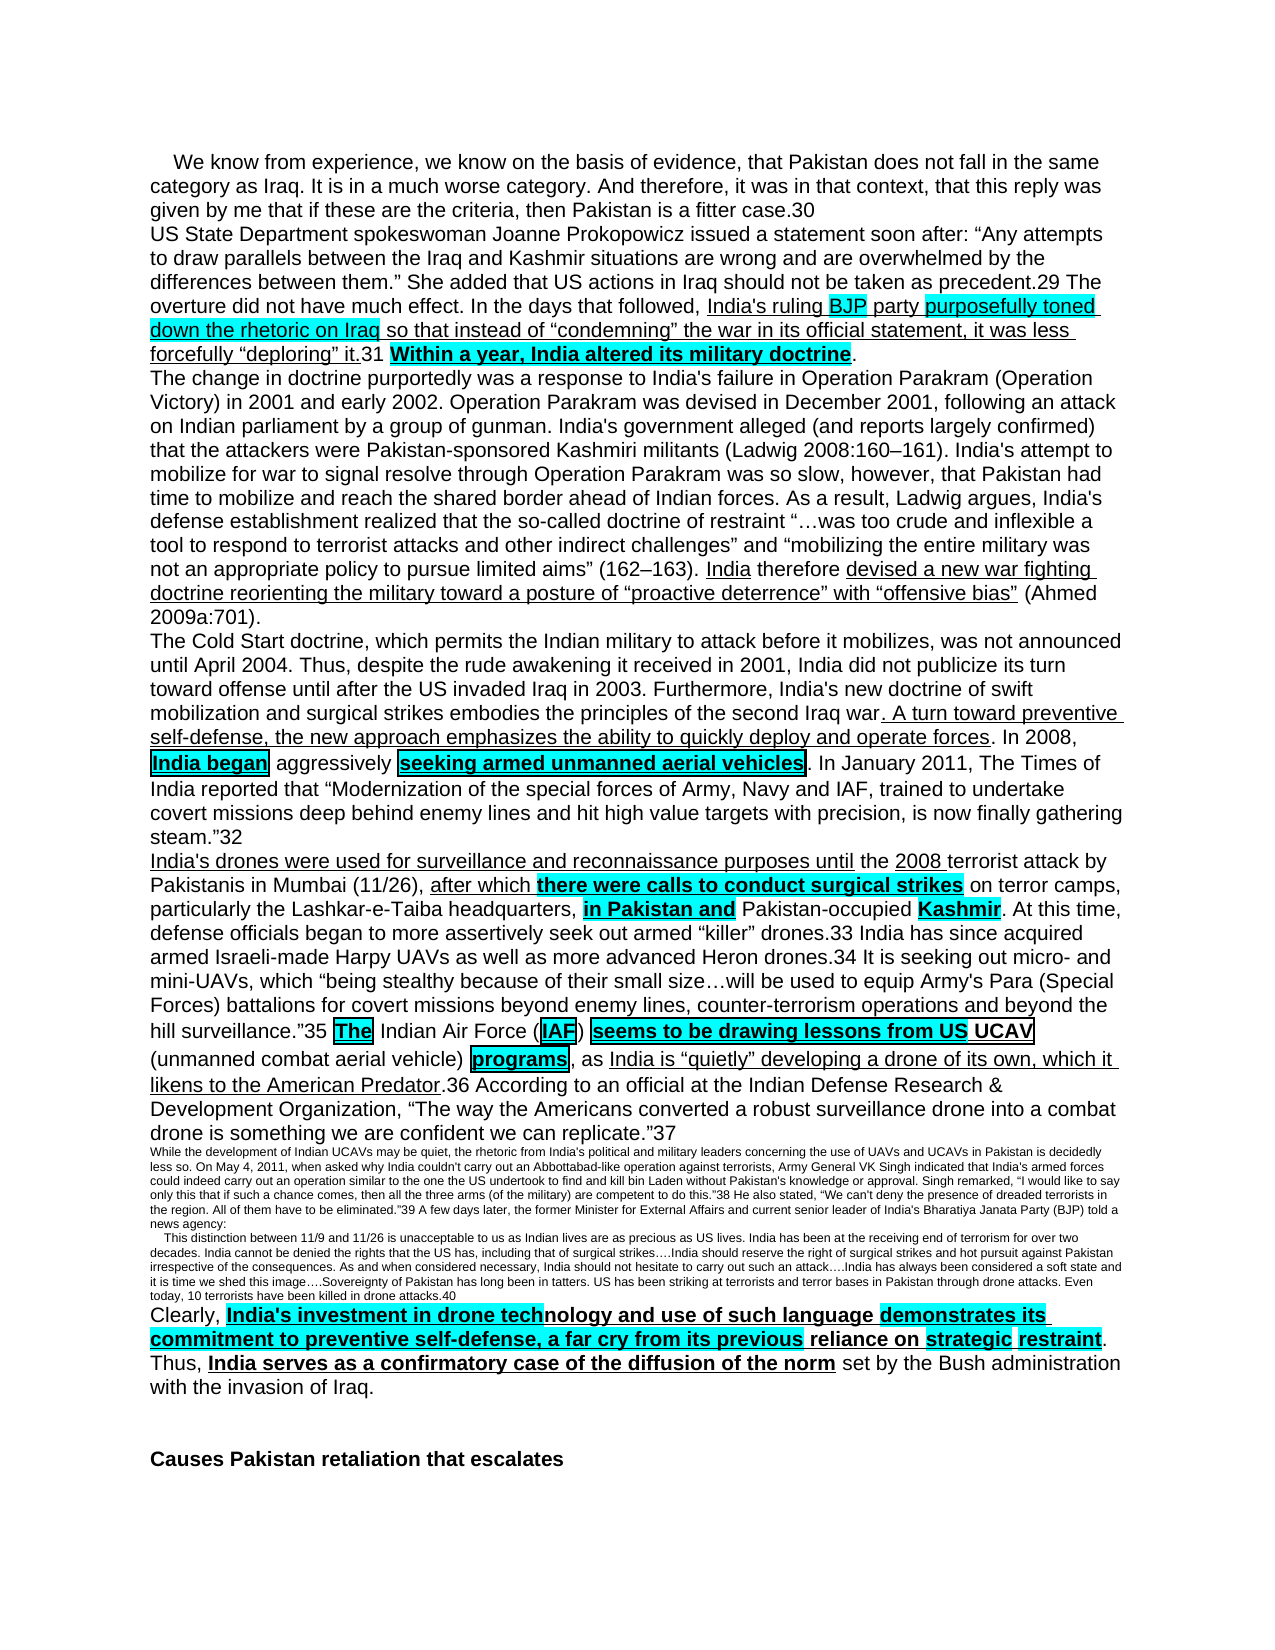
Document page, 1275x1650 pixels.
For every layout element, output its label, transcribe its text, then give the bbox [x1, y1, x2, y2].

text The Cold Start doctrine, which permits the Indian military to attack before it mobilizes, was not announced until April 2004. Thus, despite the rude awakening it received in 2001, India did not publicize its turn toward offense until after the US invaded Iraq in 2003. Furthermore, India's new doctrine of swift mobilization and surgical strikes embodies the principles of the second Iraq war. A turn toward preventive self-defense, the new approach emphasizes the ability to quickly deploy and operate forces. In 2008, India began aggressively seeking armed unmanned aerial vehicles. In January 2011, The Times of India reported that “Modernization of the special forces of Army, Navy and IAF, trained to undertake covert missions deep behind enemy lines and hit high value targets with precision, is now finally gathering steam.”32 [150, 629, 1125, 849]
text US State Department spokeswoman Joanne Prokopowicz issued a statement soon after: “Any attempts to draw parallels between the Iraq and Kashmir situations are wrong and are overwhelmed by the differences between them.” She added that US actions in Iraq should not be taken as precedent.29 The overture did not have much effect. In the days that followed, India's ruling BJP party purposefully toned down the rhetoric on Iraq so that instead of “condemning” the war in its official statement, it was less forcefully “deploring” it.31 Within a year, India altered its military doctrine. [150, 222, 1125, 366]
text India's drones were used for surveillance and reconnaissance purposes until the 2008 terrorist attack by Pakistanis in Mumbai (11/26), after which there were calls to conduct surgical strikes on terror camps, particularly the Lashkar-e-Taiba headquarters, in Pakistan and Pakistan-occupied Kashmir. At this time, defense officials began to more assertively seek out armed “killer” drones.33 India has since acquired armed Israeli-made Harpy UAVs as well as more advanced Heron drones.34 It is seeking out micro- and mini-UAVs, which “being stealthy because of their small size…will be used to equip Army's Para (Special Forces) battalions for covert missions beyond enemy lines, counter-terrorism operations and beyond the hill surveillance.”35 The Indian Air Force (IAF) seems to be drawing lessons from US UCAV (unmanned combat aerial vehicle) programs, as India is “quietly” developing a drone of its own, which it likens to the American Predator.36 According to an official at the Indian Defense Research & Development Organization, “The way the Americans converted a robust surveillance drone into a combat drone is something we are confident we can replicate.”37 [150, 849, 1125, 1145]
text While the development of Indian UCAVs may be quiet, the rhetoric from India's political and military leaders concerning the use of UAVs and UCAVs in Pakistan is decidedly less so. On May 4, 2011, when asked why India couldn't carry out an Abbottabad-like operation against terrorists, Army General VK Singh indicated that India's armed forces could indeed carry out an operation similar to the one the US undertook to find and kill bin Laden without Pakistan's knowledge or approval. Singh remarked, “I would like to say only this that if such a chance comes, then all the three arms (of the military) are competent to do this.”38 He also stated, “We can't deny the presence of dreaded terrorists in the region. All of them have to be eliminated.”39 A few days later, the former Minister for External Affairs and current senior leader of India's Bharatiya Janata Party (BJP) told a news agency: [150, 1145, 1125, 1231]
text The change in doctrine purportedly was a response to India's failure in Operation Parakram (Operation Victory) in 2001 and early 2002. Operation Parakram was devised in December 2001, following an attack on Indian parliament by a group of gunman. India's government alleged (and reports largely confirmed) that the attackers were Pakistan-sponsored Kashmiri militants (Ladwig 2008:160–161). India's attempt to mobilize for war to signal resolve through Operation Parakram was so slow, however, that Pakistan had time to mobilize and reach the shared border ahead of Indian forces. As a result, Ladwig argues, India's defense establishment realized that the so-called doctrine of restraint “…was too crude and inflexible a tool to respond to terrorist attacks and other indirect challenges” and “mobilizing the entire military was not an appropriate policy to pursue limited aims” (162–163). India therefore devised a new war fighting doctrine reorienting the military toward a posture of “proactive deterrence” with “offensive bias” (Ahmed 2009a:701). [150, 366, 1125, 629]
text We know from experience, we know on the basis of evidence, that Pakistan does not fall in the same category as Iraq. It is in a much worse category. And therefore, it was in that context, that this reply was given by me that if these are the criteria, then Pakistan is a fitter case.30 [150, 150, 1125, 222]
text This distinction between 11/9 and 11/26 is unacceptable to us as Indian lives are as precious as US lives. India has been at the receiving end of terrorism for over two decades. India cannot be denied the rights that the US has, including that of surgical strikes….India should reserve the right of surgical strikes and hot pursuit against Pakistan irrespective of the consequences. As and when considered necessary, India should not hesitate to carry out such an attack….India has always been considered a soft state and it is time we shed this image….Sovereignty of Pakistan has long been in tatters. US has been striking at terrorists and terror bases in Pakistan through drone attacks. Even today, 10 terrorists have been killed in drone attacks.40 [150, 1231, 1125, 1303]
text Causes Pakistan retaliation that escalates [150, 1447, 1125, 1471]
text Clearly, India's investment in drone technology and use of such language demonstrates its commitment to preventive self-defense, a far cry from its previous reliance on strategic restraint. Thus, India serves as a confirmatory case of the diffusion of the norm set by the Bush administration with the invasion of Iraq. [150, 1303, 1125, 1399]
